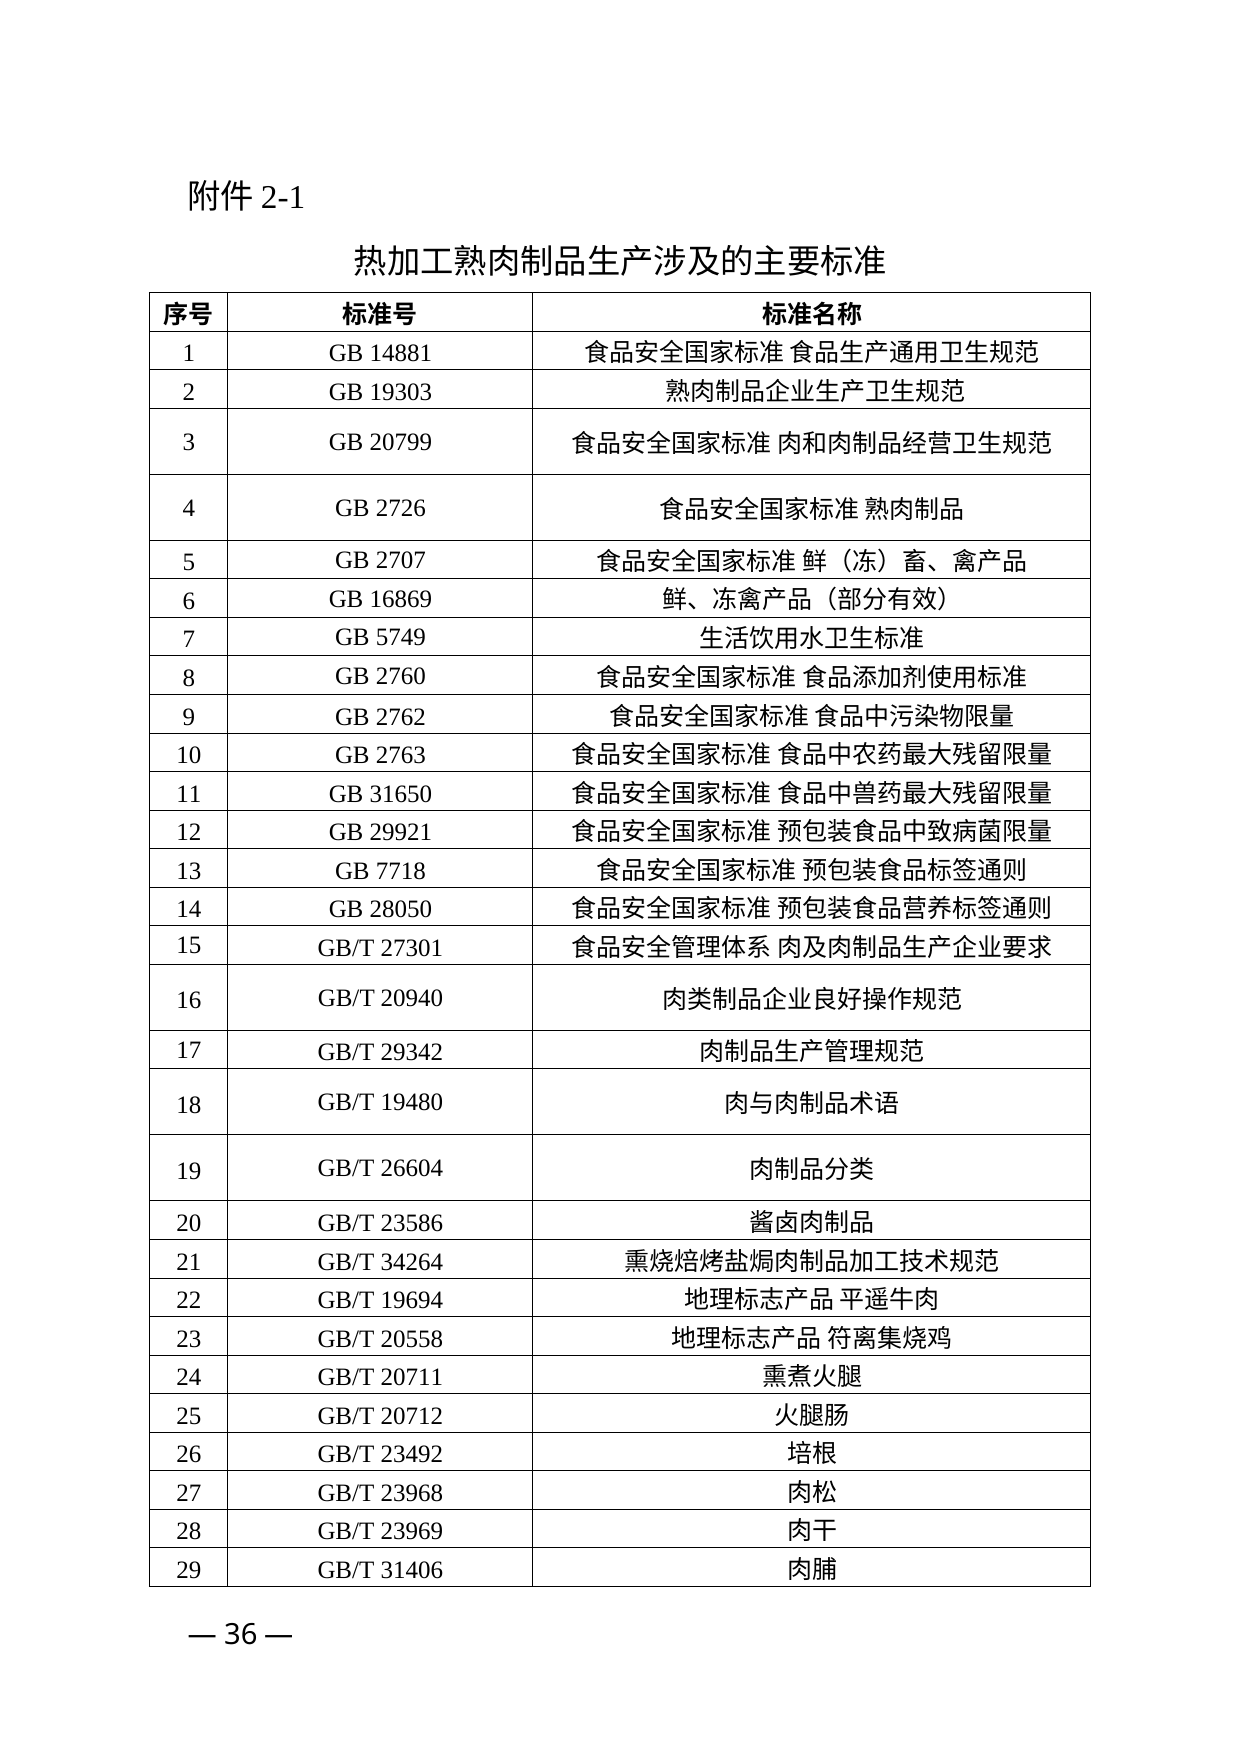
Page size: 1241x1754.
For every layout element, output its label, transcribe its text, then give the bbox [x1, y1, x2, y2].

table_cell 食品安全国家标准 食品中农药最大残留限量 [533, 734, 1090, 771]
table_cell 25 [150, 1394, 227, 1432]
table_cell 11 [150, 772, 227, 809]
table_cell 18 [150, 1069, 227, 1134]
table_cell 23 [150, 1317, 227, 1354]
table_cell 食品安全国家标准 肉和肉制品经营卫生规范 [533, 409, 1090, 474]
table_cell 肉制品生产管理规范 [533, 1031, 1090, 1068]
table_cell 食品安全国家标准 预包装食品标签通则 [533, 849, 1090, 887]
table_cell 29 [150, 1548, 227, 1586]
table_cell GB/T 23492 [228, 1433, 532, 1470]
table_cell GB/T 23586 [228, 1201, 532, 1239]
table_cell GB 14881 [228, 332, 532, 369]
table_cell GB/T 19694 [228, 1279, 532, 1316]
table_cell 21 [150, 1240, 227, 1277]
table_cell 食品安全国家标准 鲜（冻）畜、禽产品 [533, 541, 1090, 578]
table_cell GB 5749 [228, 618, 532, 655]
table_cell 食品安全国家标准 食品中兽药最大残留限量 [533, 772, 1090, 809]
table_cell 生活饮用水卫生标准 [533, 618, 1090, 655]
table_cell GB 20799 [228, 409, 532, 474]
table_cell 食品安全国家标准 预包装食品中致病菌限量 [533, 811, 1090, 848]
table_cell GB/T 29342 [228, 1031, 532, 1068]
table_cell 20 [150, 1201, 227, 1239]
table_cell 肉干 [533, 1510, 1090, 1547]
table_cell 8 [150, 656, 227, 694]
table_cell GB/T 26604 [228, 1135, 532, 1200]
table_cell 地理标志产品 平遥牛肉 [533, 1279, 1090, 1316]
table_cell 19 [150, 1135, 227, 1200]
table_cell 熏煮火腿 [533, 1356, 1090, 1393]
table_cell 7 [150, 618, 227, 655]
table_cell 肉制品分类 [533, 1135, 1090, 1200]
table_cell 肉类制品企业良好操作规范 [533, 965, 1090, 1030]
table_cell GB/T 20712 [228, 1394, 532, 1432]
table_cell GB 2762 [228, 695, 532, 732]
table_cell 食品安全管理体系 肉及肉制品生产企业要求 [533, 926, 1090, 964]
table_cell 4 [150, 475, 227, 540]
table_cell 22 [150, 1279, 227, 1316]
table_cell 熟肉制品企业生产卫生规范 [533, 370, 1090, 408]
table_cell 地理标志产品 符离集烧鸡 [533, 1317, 1090, 1354]
table_cell 肉与肉制品术语 [533, 1069, 1090, 1134]
table_cell 17 [150, 1031, 227, 1068]
table_cell 肉脯 [533, 1548, 1090, 1586]
table_cell 5 [150, 541, 227, 578]
table_cell 1 [150, 332, 227, 369]
table_cell GB 28050 [228, 888, 532, 925]
table_cell 酱卤肉制品 [533, 1201, 1090, 1239]
table_cell 13 [150, 849, 227, 887]
table_cell 24 [150, 1356, 227, 1393]
table_cell 熏烧焙烤盐焗肉制品加工技术规范 [533, 1240, 1090, 1277]
table_cell 火腿肠 [533, 1394, 1090, 1432]
table_header 标准号 [228, 293, 532, 331]
text 附件2-1 [187, 162, 1053, 227]
table_cell 食品安全国家标准 食品添加剂使用标准 [533, 656, 1090, 694]
table_cell GB/T 31406 [228, 1548, 532, 1586]
table_cell 27 [150, 1471, 227, 1509]
table_cell 食品安全国家标准 食品生产通用卫生规范 [533, 332, 1090, 369]
table_cell GB 29921 [228, 811, 532, 848]
table_cell GB 2726 [228, 475, 532, 540]
text 热加工熟肉制品生产涉及的主要标准 [187, 227, 1053, 292]
table_header 序号 [150, 293, 227, 331]
table_cell 14 [150, 888, 227, 925]
table_cell 28 [150, 1510, 227, 1547]
table_cell GB/T 27301 [228, 926, 532, 964]
table_cell GB/T 23969 [228, 1510, 532, 1547]
table_cell GB/T 19480 [228, 1069, 532, 1134]
table_cell GB 2760 [228, 656, 532, 694]
table_cell 10 [150, 734, 227, 771]
table_cell GB/T 34264 [228, 1240, 532, 1277]
table_cell 食品安全国家标准 熟肉制品 [533, 475, 1090, 540]
table_cell GB 2763 [228, 734, 532, 771]
table_cell GB/T 23968 [228, 1471, 532, 1509]
table_cell GB 16869 [228, 579, 532, 617]
table_cell GB 7718 [228, 849, 532, 887]
table_header 标准名称 [533, 293, 1090, 331]
table_cell 培根 [533, 1433, 1090, 1470]
table_cell 15 [150, 926, 227, 964]
table_cell 食品安全国家标准 食品中污染物限量 [533, 695, 1090, 732]
table_cell 12 [150, 811, 227, 848]
table_cell 鲜、冻禽产品（部分有效） [533, 579, 1090, 617]
table_cell 2 [150, 370, 227, 408]
table_cell 食品安全国家标准 预包装食品营养标签通则 [533, 888, 1090, 925]
table_cell GB/T 20558 [228, 1317, 532, 1354]
table_cell 16 [150, 965, 227, 1030]
table_cell 9 [150, 695, 227, 732]
table_cell 肉松 [533, 1471, 1090, 1509]
table_cell 6 [150, 579, 227, 617]
table_cell GB 31650 [228, 772, 532, 809]
table_cell GB 2707 [228, 541, 532, 578]
table_cell GB 19303 [228, 370, 532, 408]
table_cell 26 [150, 1433, 227, 1470]
table_cell 3 [150, 409, 227, 474]
table_cell GB/T 20940 [228, 965, 532, 1030]
table_cell GB/T 20711 [228, 1356, 532, 1393]
